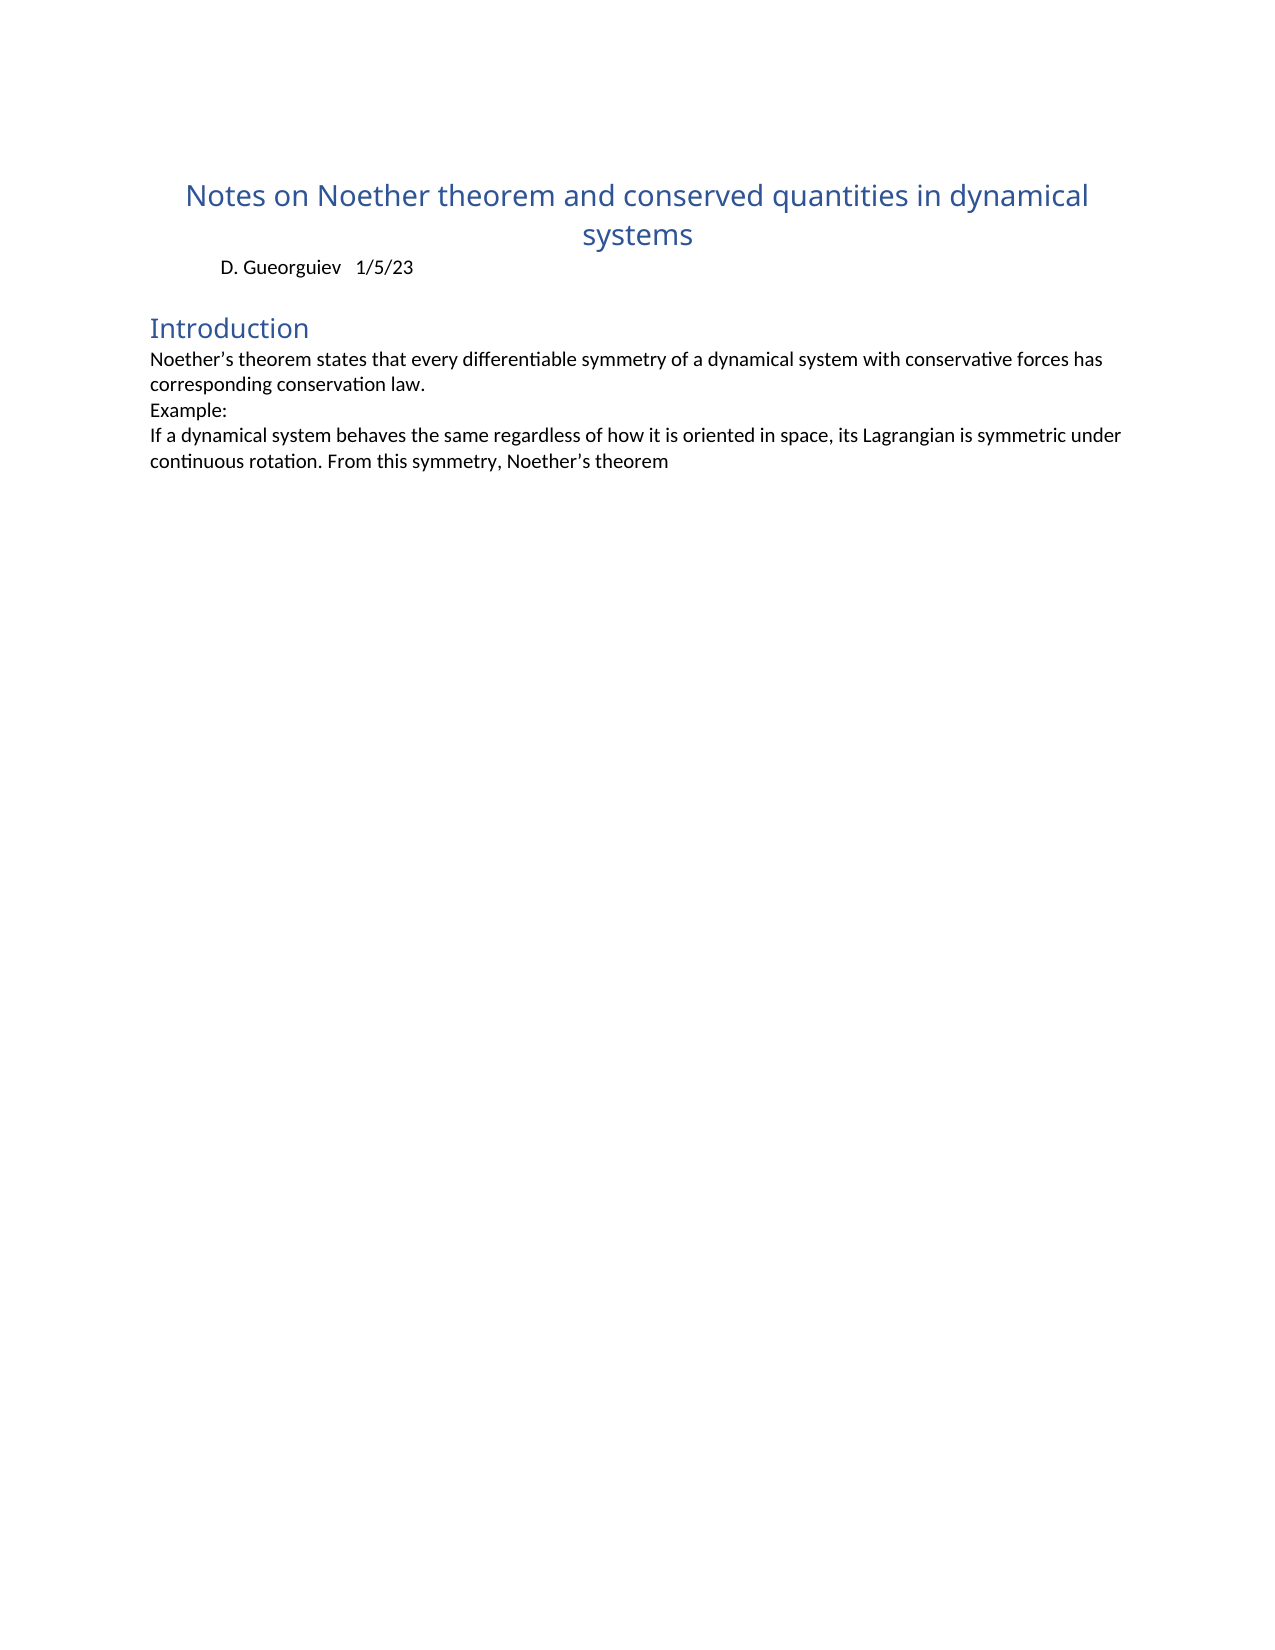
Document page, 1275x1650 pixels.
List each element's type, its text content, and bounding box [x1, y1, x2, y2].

text Noether’s theorem states that every differentiable symmetry of a dynamical system with conservative forces has corresponding conservation law. [150, 346, 1125, 397]
subtitle Notes on Noether theorem and conserved quantities in dynamical systems [150, 175, 1125, 254]
text D. Gueorguiev 1/5/23 [150, 254, 1125, 280]
text Example: [150, 397, 1125, 422]
subtitle Introduction [150, 309, 1125, 346]
text If a dynamical system behaves the same regardless of how it is oriented in space, its Lagrangian is symmetric under continuous rotation. From this symmetry, Noether’s theorem [150, 422, 1125, 473]
